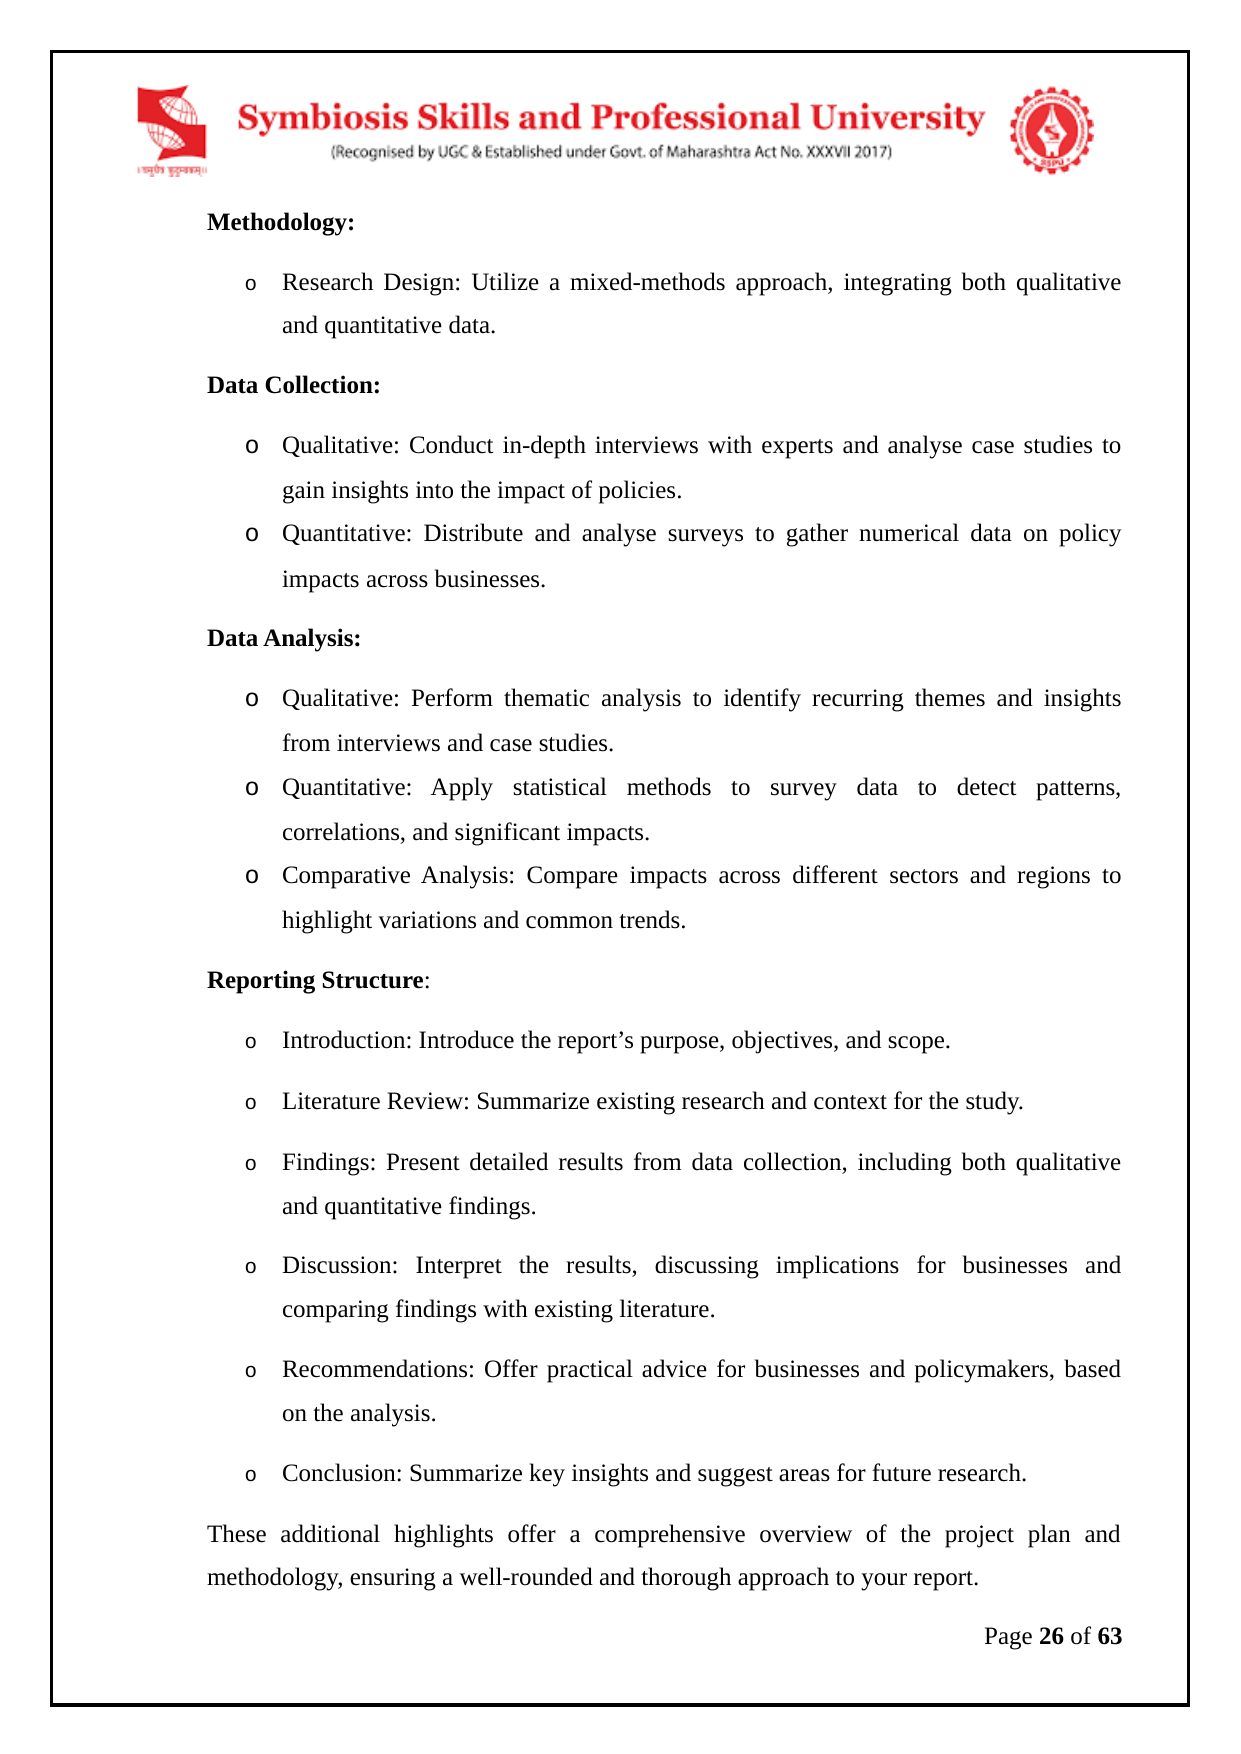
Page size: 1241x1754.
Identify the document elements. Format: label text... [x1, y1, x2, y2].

text Data Analysis: [207, 623, 1122, 652]
list Comparative Analysis: Compare impacts across different sectors and regions to highlight variations and common trends. [244, 860, 1122, 934]
list Findings: Present detailed results from data collection, including both qualitative and quantitative findings. [244, 1147, 1122, 1219]
list Quantitative: Distribute and analyse surveys to gather numerical data on policy impacts across businesses. [244, 518, 1122, 592]
text Reporting Structure: [207, 965, 1122, 994]
list Introduction: Introduce the report’s purpose, objectives, and scope. [244, 1025, 1122, 1054]
list Conclusion: Summarize key insights and suggest areas for future research. [244, 1458, 1122, 1488]
list Literature Review: Summarize existing research and context for the study. [244, 1086, 1122, 1115]
list Research Design: Utilize a mixed-methods approach, integrating both qualitative and quantitative data. [244, 267, 1122, 339]
text These additional highlights offer a comprehensive overview of the project plan and methodology, ensuring a well-rounded and thorough approach to your report. [207, 1519, 1122, 1591]
list Discussion: Interpret the results, discussing implications for businesses and comparing findings with existing literature. [244, 1251, 1122, 1323]
list Qualitative: Perform thematic analysis to identify recurring themes and insights from interviews and case studies. [244, 683, 1122, 757]
list Quantitative: Apply statistical methods to survey data to detect patterns, correlations, and significant impacts. [244, 772, 1122, 846]
text Methodology: [207, 207, 1122, 236]
picture [137, 85, 1094, 177]
list Recommendations: Offer practical advice for businesses and policymakers, based on the analysis. [244, 1354, 1122, 1427]
list Qualitative: Conduct in-depth interviews with experts and analyse case studies to gain insights into the impact of policies. [244, 430, 1122, 504]
text Data Collection: [207, 370, 1122, 399]
